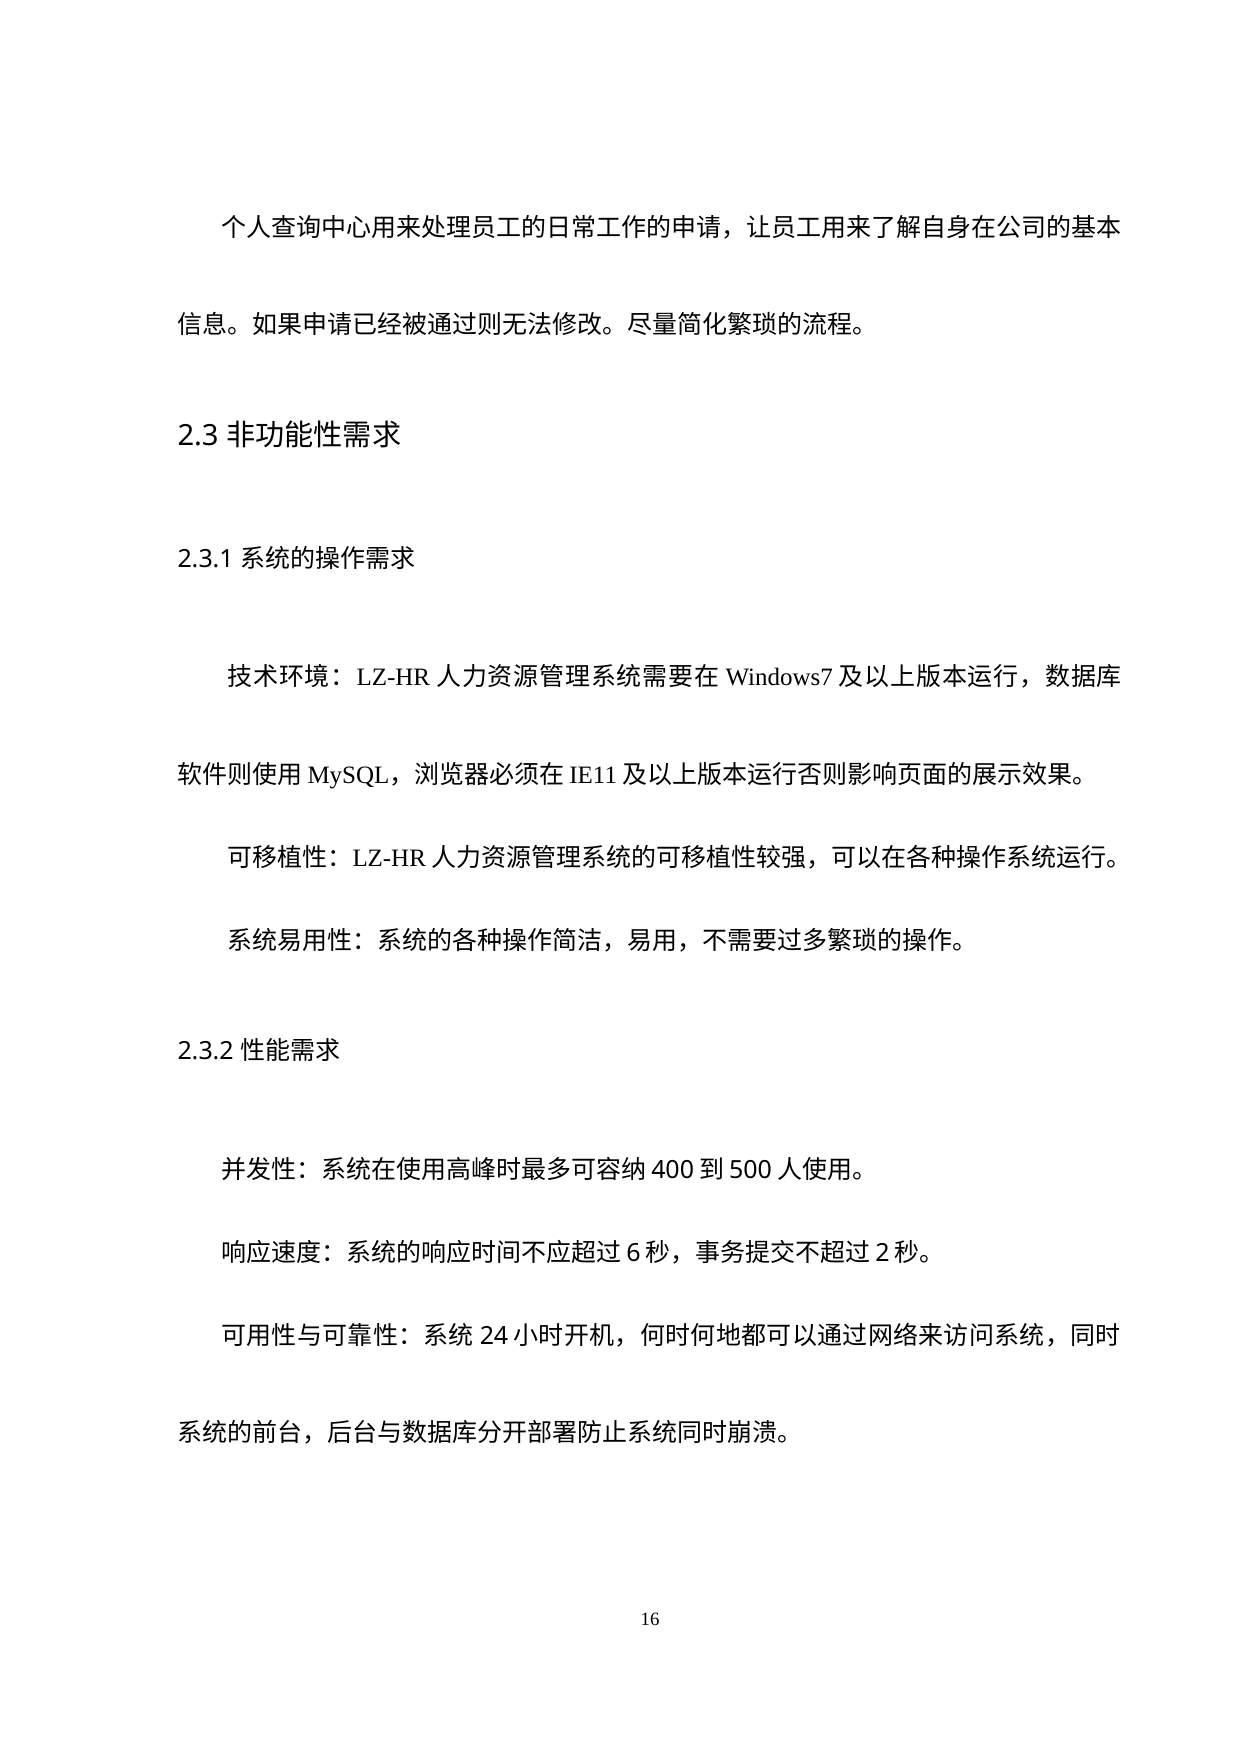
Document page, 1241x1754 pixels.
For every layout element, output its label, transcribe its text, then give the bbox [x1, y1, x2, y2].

text 可用性与可靠性：系统24小时开机，何时何地都可以通过网络来访问系统，同时系统的前台，后台与数据库分开部署防止系统同时崩溃。 [177, 1301, 1122, 1463]
subtitle 2.3.2 性能需求 [177, 1016, 1122, 1081]
text 可移植性：LZ-HR人力资源管理系统的可移植性较强，可以在各种操作系统运行。 [177, 823, 1122, 888]
text 系统易用性：系统的各种操作简洁，易用，不需要过多繁琐的操作。 [177, 906, 1122, 971]
text 个人查询中心用来处理员工的日常工作的申请，让员工用来了解自身在公司的基本信息。如果申请已经被通过则无法修改。尽量简化繁琐的流程。 [177, 193, 1122, 355]
subtitle 2.3.1 系统的操作需求 [177, 524, 1122, 589]
text 响应速度：系统的响应时间不应超过6秒，事务提交不超过2秒。 [177, 1218, 1122, 1283]
text 并发性：系统在使用高峰时最多可容纳400到500人使用。 [177, 1135, 1122, 1200]
text 技术环境：LZ-HR人力资源管理系统需要在Windows7及以上版本运行，数据库软件则使用MySQL，浏览器必须在IE11及以上版本运行否则影响页面的展示效果。 [177, 642, 1122, 805]
subtitle 2.3 非功能性需求 [177, 401, 1122, 466]
